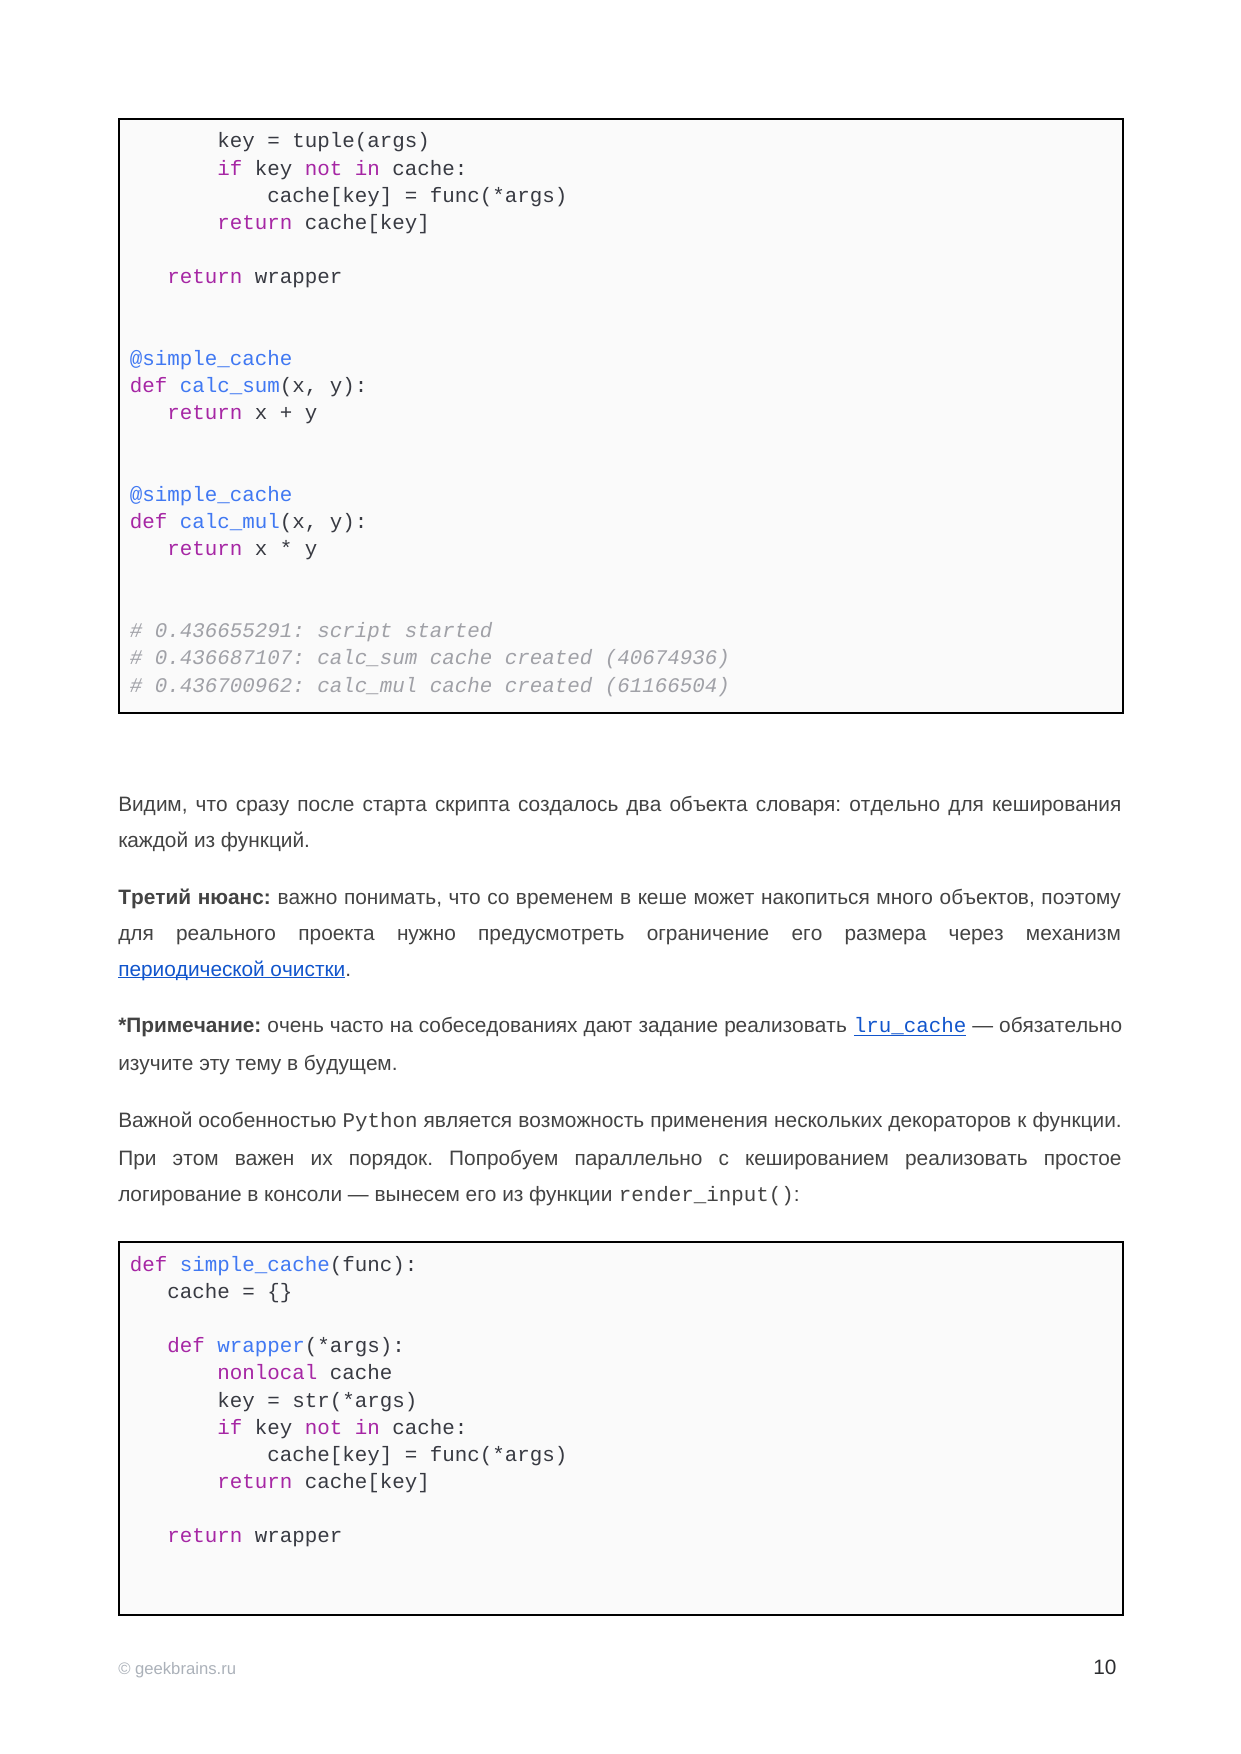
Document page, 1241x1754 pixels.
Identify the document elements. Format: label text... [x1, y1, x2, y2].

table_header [120, 1243, 1122, 1614]
text *Примечание: очень часто на собеседованиях дают задание реализовать lru_cache — обязательно изучите эту тему в будущем. [118, 1013, 1122, 1075]
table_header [120, 120, 1122, 712]
text Видим, что сразу после старта скрипта создалось два объекта словаря: отдельно для кеширования каждой из функций. [118, 792, 1122, 852]
text Важной особенностью Python является возможность применения нескольких декораторов к функции. При этом важен их порядок. Попробуем параллельно с кешированием реализовать простое логирование в консоли — вынесем его из функции render_input(): [118, 1108, 1122, 1207]
text Третий нюанс: важно понимать, что со временем в кеше может накопиться много объектов, поэтому для реального проекта нужно предусмотреть ограничение его размера через механизм периодической очистки. [118, 884, 1122, 980]
